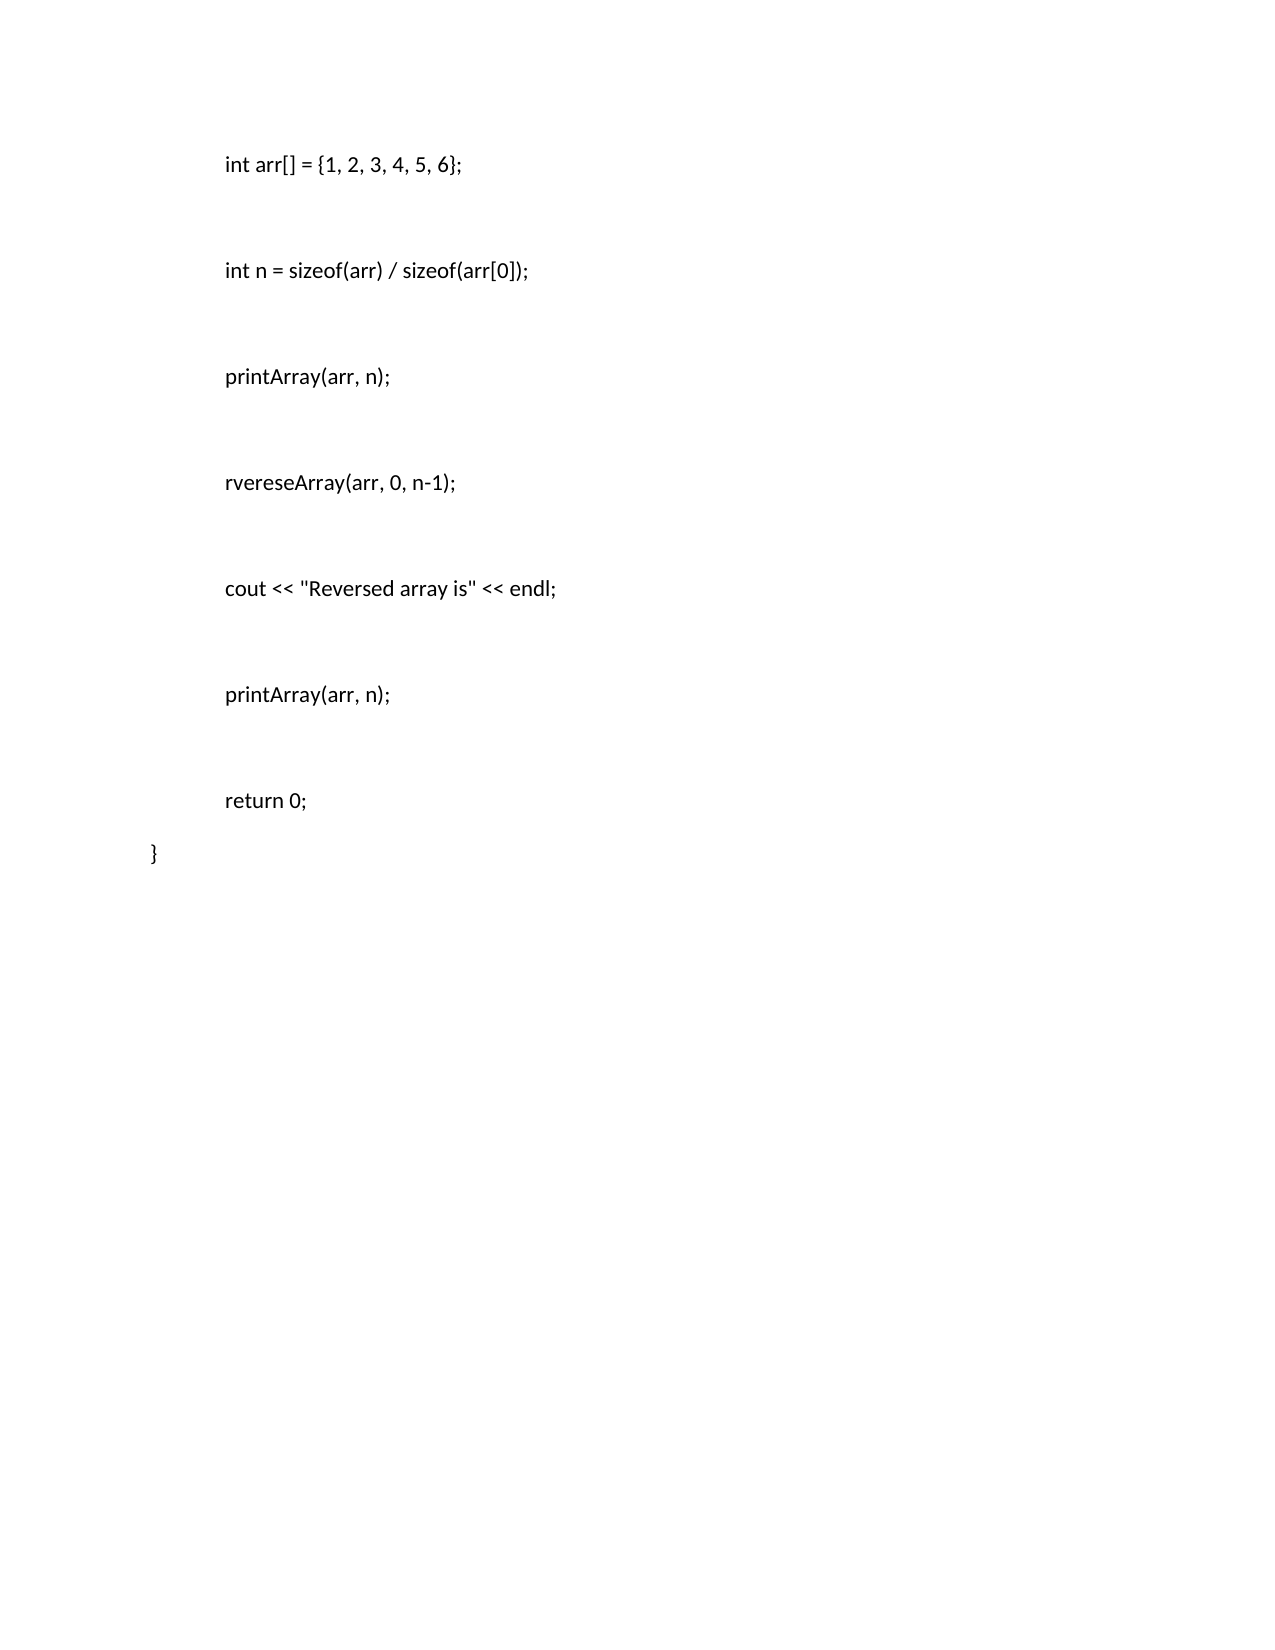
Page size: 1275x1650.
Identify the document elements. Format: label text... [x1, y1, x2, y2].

text int n = sizeof(arr) / sizeof(arr[0]); [150, 256, 1125, 284]
text } [150, 839, 1125, 867]
text return 0; [150, 786, 1125, 814]
text rvereseArray(arr, 0, n-1); [150, 468, 1125, 496]
text printArray(arr, n); [150, 680, 1125, 708]
text printArray(arr, n); [150, 362, 1125, 390]
text cout << "Reversed array is" << endl; [150, 574, 1125, 602]
text int arr[] = {1, 2, 3, 4, 5, 6}; [150, 150, 1125, 178]
